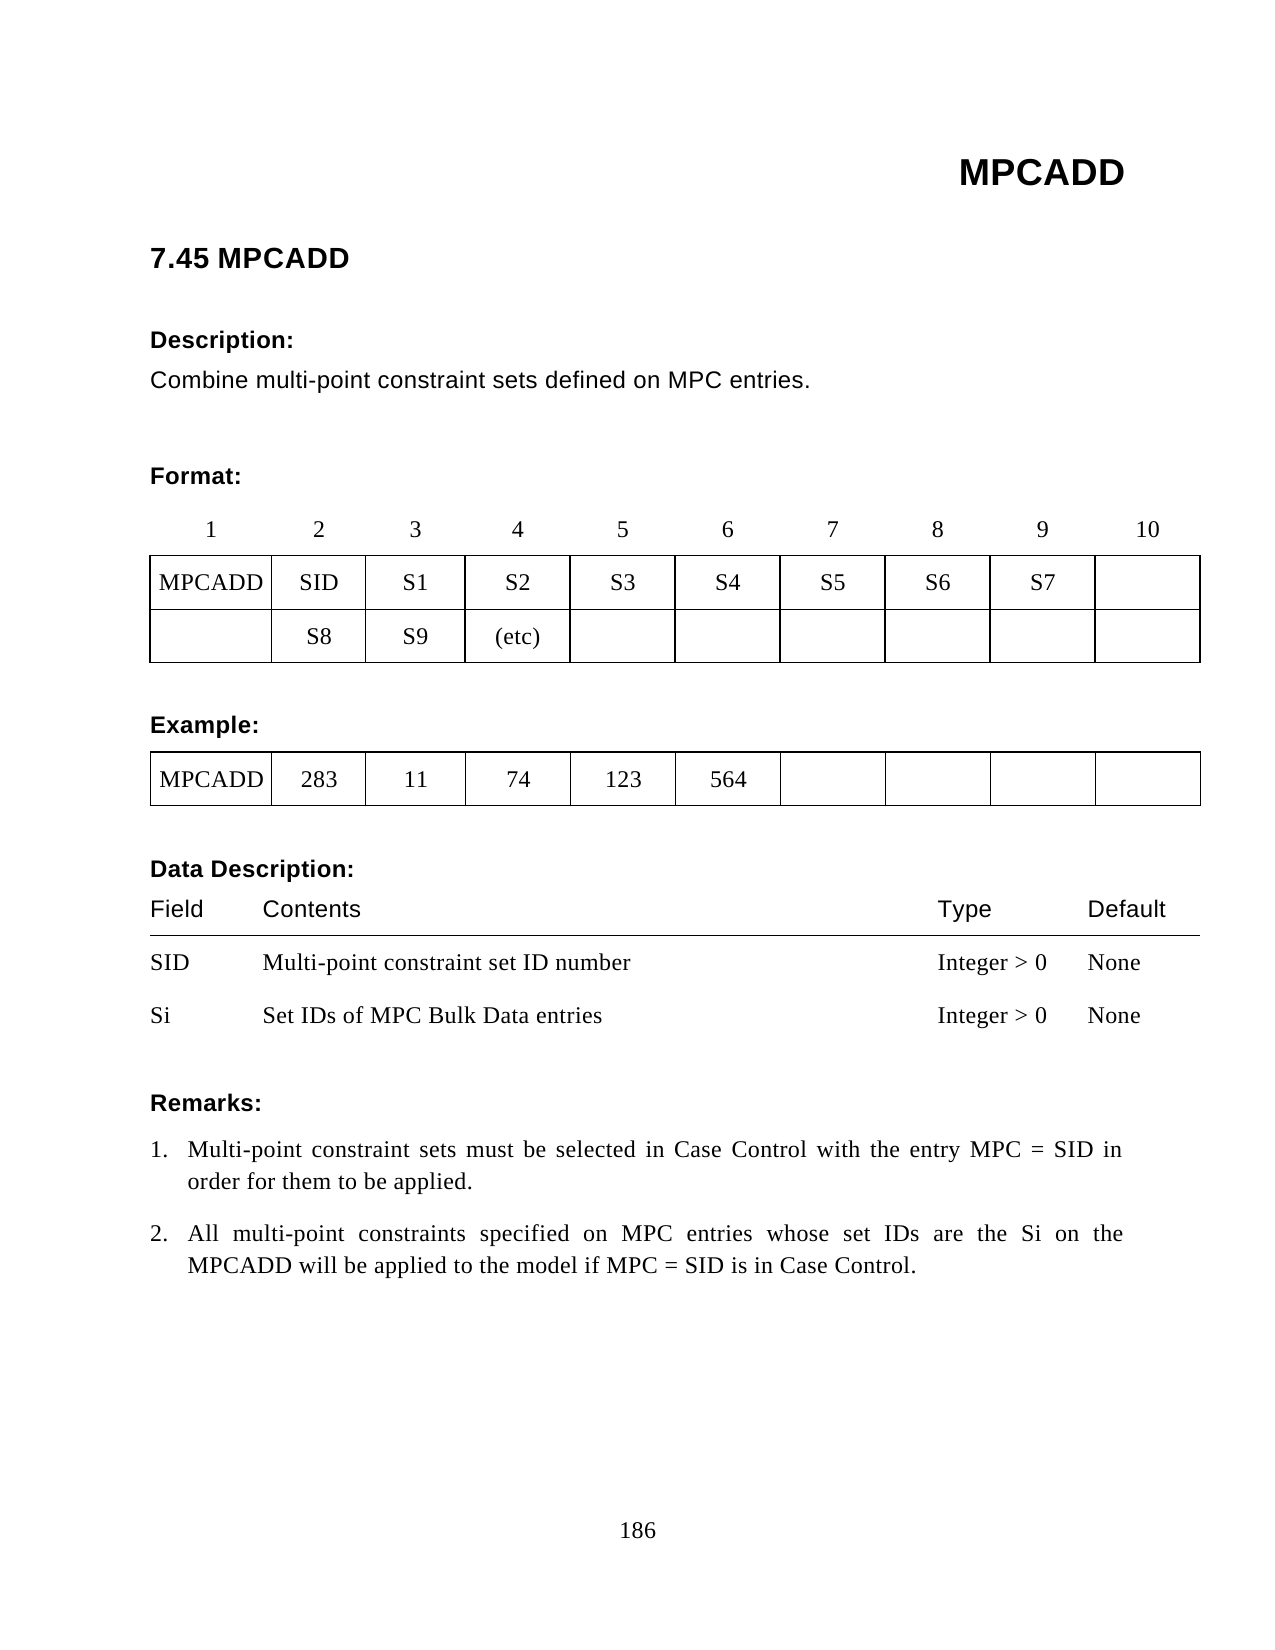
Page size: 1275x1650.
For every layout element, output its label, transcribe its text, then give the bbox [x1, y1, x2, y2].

text Example: [150, 711, 1125, 739]
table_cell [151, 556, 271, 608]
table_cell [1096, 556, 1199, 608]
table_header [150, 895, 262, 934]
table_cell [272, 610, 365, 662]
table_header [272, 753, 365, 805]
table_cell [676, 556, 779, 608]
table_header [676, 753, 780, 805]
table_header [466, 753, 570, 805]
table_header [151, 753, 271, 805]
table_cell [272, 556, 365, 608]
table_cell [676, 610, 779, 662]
text Remarks: [150, 1089, 1125, 1117]
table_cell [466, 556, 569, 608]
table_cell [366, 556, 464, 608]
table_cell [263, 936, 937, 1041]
subtitle MPCADD [150, 241, 1125, 275]
text Combine multi-point constraint sets defined on MPC entries. [150, 366, 1125, 393]
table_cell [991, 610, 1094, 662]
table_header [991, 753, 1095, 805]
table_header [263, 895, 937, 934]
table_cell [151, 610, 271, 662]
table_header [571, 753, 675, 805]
text MPCADD [150, 150, 1125, 193]
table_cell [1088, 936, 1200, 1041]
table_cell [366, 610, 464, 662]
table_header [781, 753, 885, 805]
text 1. Multi-point constraint sets must be selected in Case Control with the entry MPC = SID in order for them to be applied. [150, 1135, 1125, 1194]
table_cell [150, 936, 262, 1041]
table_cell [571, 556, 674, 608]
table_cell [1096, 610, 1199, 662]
text Format: [150, 462, 1125, 490]
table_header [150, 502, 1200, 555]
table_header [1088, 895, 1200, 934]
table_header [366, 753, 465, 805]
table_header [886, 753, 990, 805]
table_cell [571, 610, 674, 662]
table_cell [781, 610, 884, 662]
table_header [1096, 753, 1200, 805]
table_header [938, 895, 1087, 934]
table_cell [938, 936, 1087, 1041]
text Data Description: [150, 854, 1125, 882]
text Description: [150, 326, 1125, 353]
text 2. All multi-point constraints specified on MPC entries whose set IDs are the Si on the MPCADD will be applied to the model if MPC = SID is in Case Control. [150, 1219, 1125, 1279]
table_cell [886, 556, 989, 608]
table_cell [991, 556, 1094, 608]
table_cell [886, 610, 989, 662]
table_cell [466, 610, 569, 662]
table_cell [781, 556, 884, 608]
